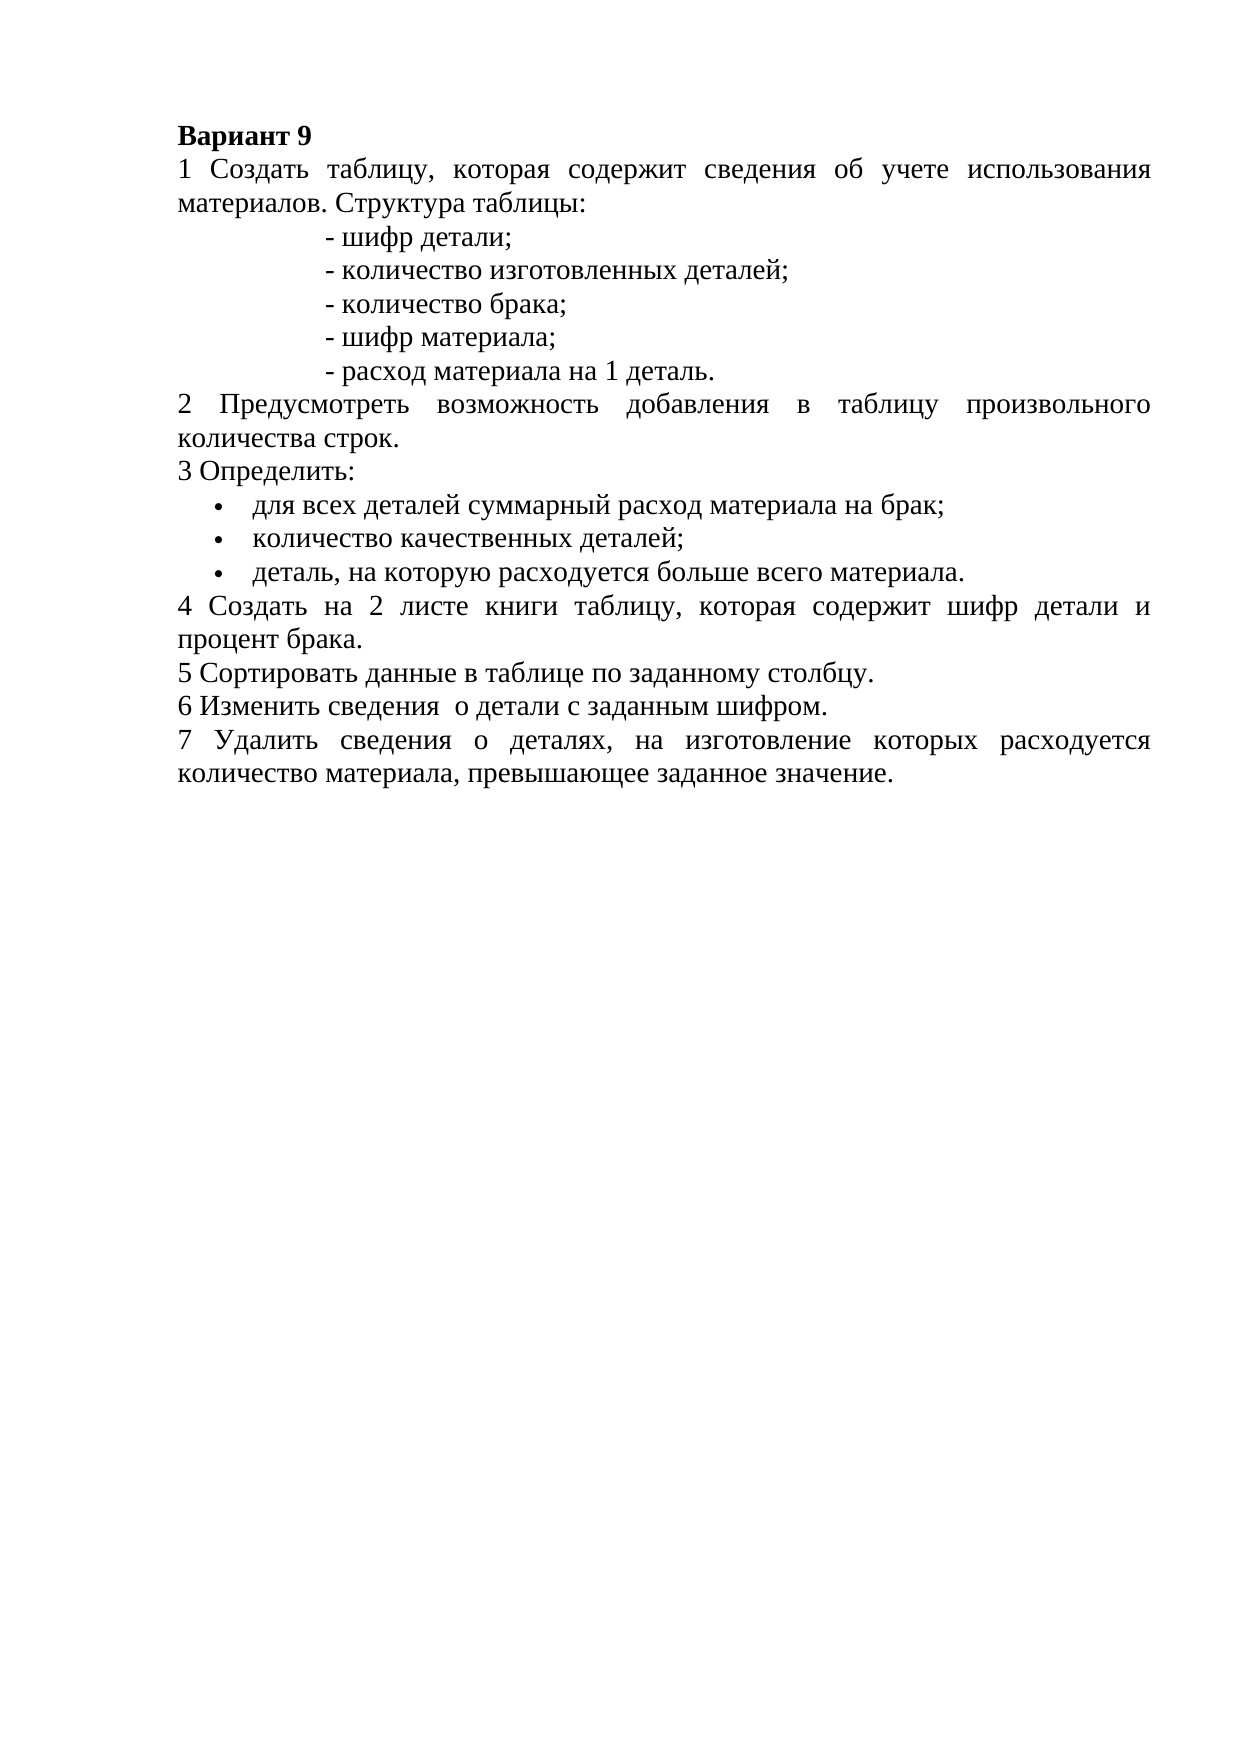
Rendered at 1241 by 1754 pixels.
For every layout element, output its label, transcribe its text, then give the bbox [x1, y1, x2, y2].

text - расход материала на 1 деталь. [325, 353, 1152, 386]
text 3 Определить: [177, 453, 1152, 487]
list количество качественных деталей; [215, 521, 1152, 554]
list деталь, на которую расходуется больше всего материала. [215, 554, 1152, 588]
text 5 Сортировать данные в таблице по заданному столбцу. [177, 655, 1152, 688]
text - шифр материала; [325, 319, 1152, 353]
text 6 Изменить сведения о детали с заданным шифром. [177, 688, 1152, 722]
text 7 Удалить сведения о деталях, на изготовление которых расходуется количество материала, превышающее заданное значение. [177, 722, 1152, 789]
text - шифр детали; [325, 219, 1152, 252]
text 4 Создать на 2 листе книги таблицу, которая содержит шифр детали и процент брака. [177, 588, 1152, 655]
text - количество изготовленных деталей; [325, 252, 1152, 286]
text 2 Предусмотреть возможность добавления в таблицу произвольного количества строк. [177, 386, 1152, 453]
list для всех деталей суммарный расход материала на брак; [215, 487, 1152, 521]
text Вариант 9 [177, 118, 1152, 152]
text - количество брака; [325, 286, 1152, 319]
text 1 Создать таблицу, которая содержит сведения об учете использования материалов. Структура таблицы: [177, 152, 1152, 219]
